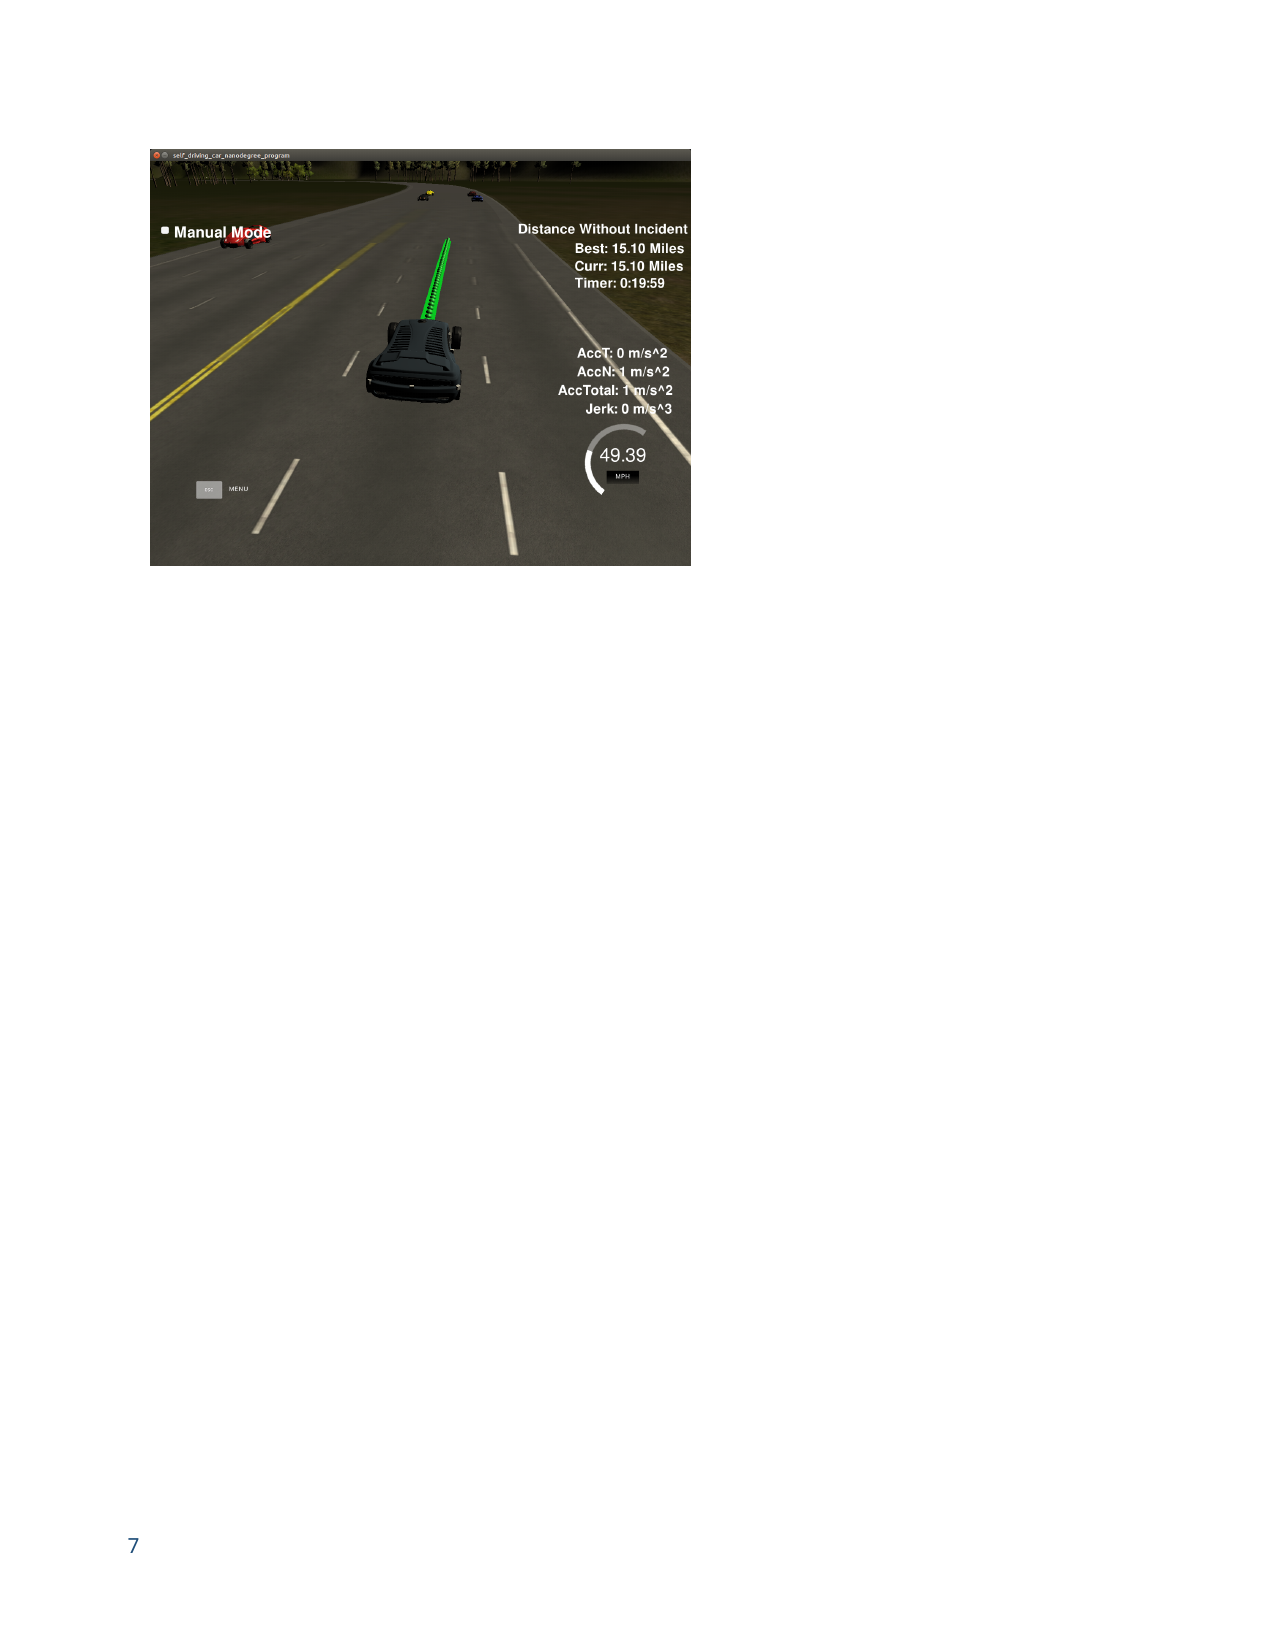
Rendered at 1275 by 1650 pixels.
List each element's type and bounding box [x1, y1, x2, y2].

picture [150, 149, 691, 566]
